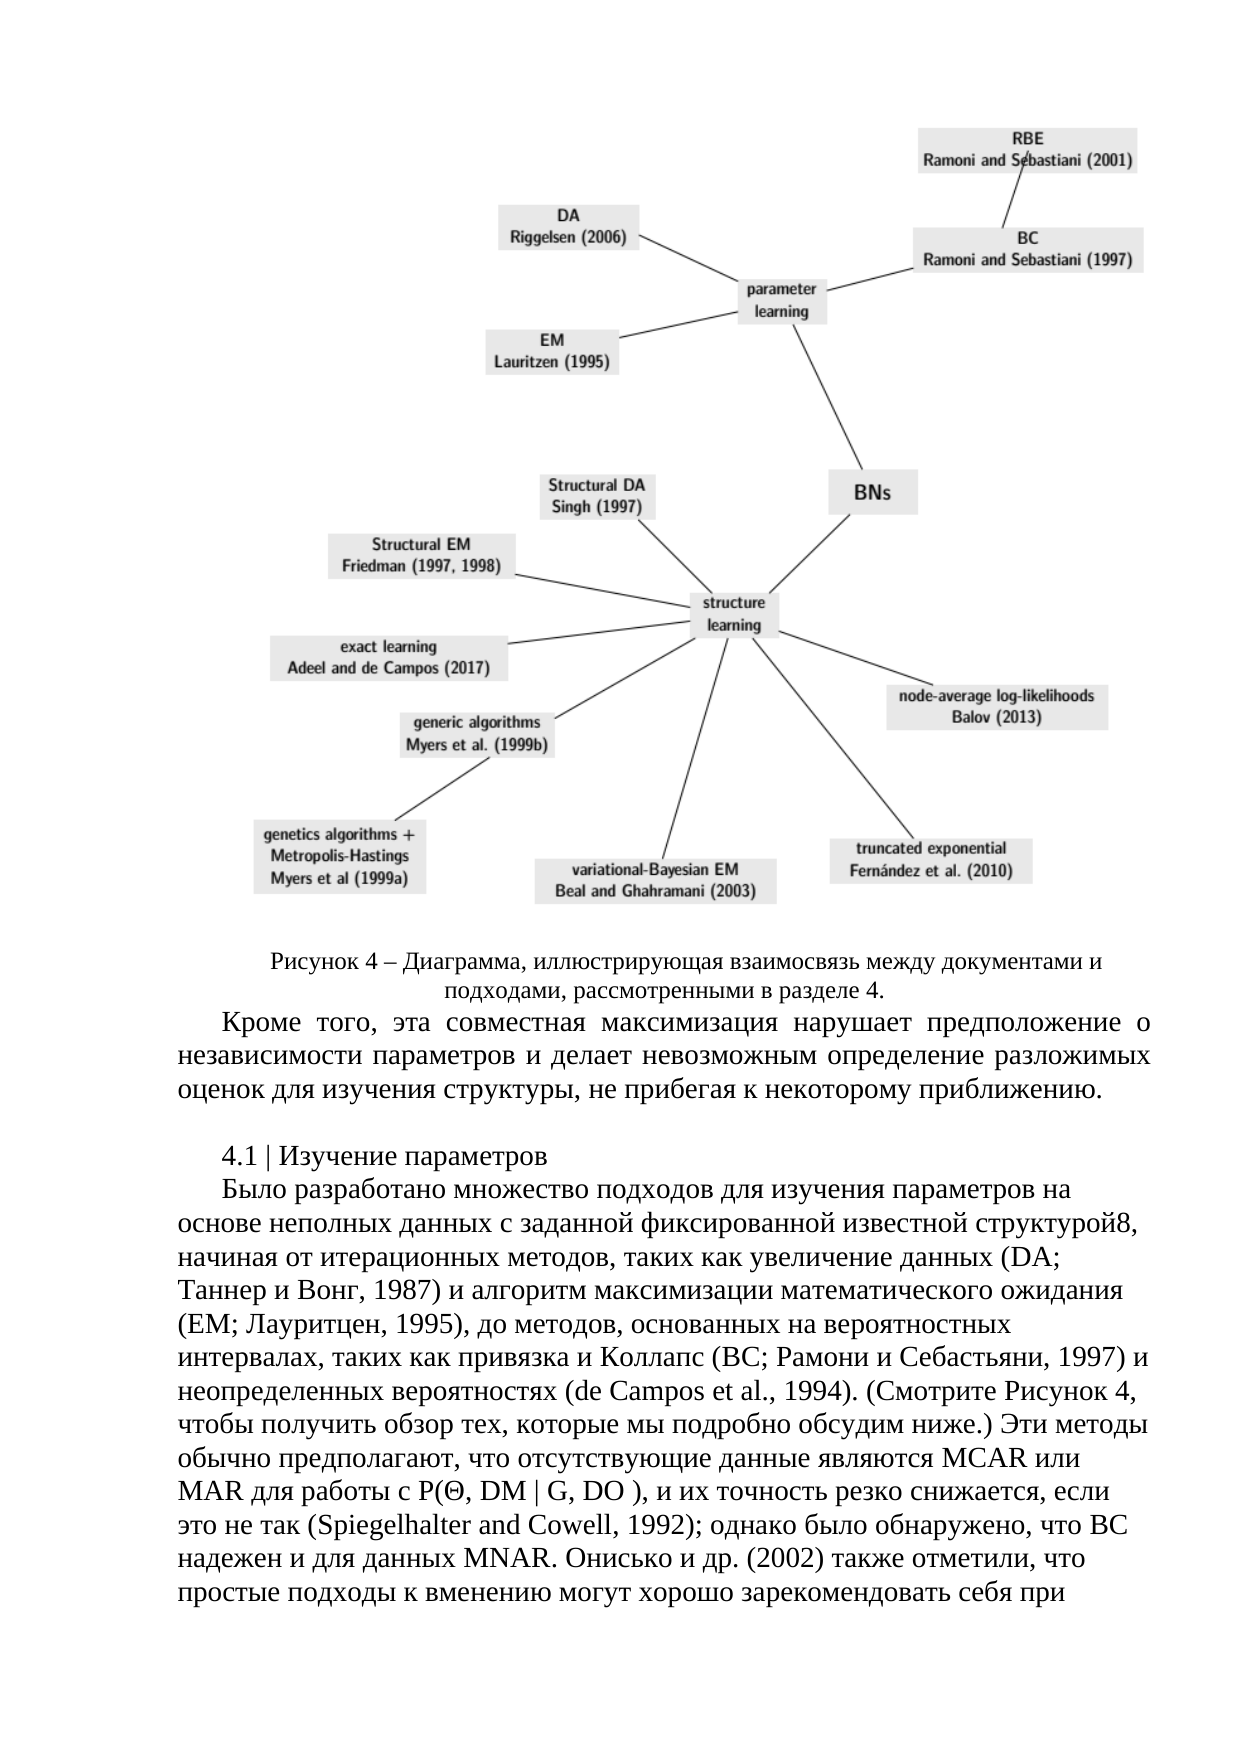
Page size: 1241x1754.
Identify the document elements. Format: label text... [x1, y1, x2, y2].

text Кроме того, эта совместная максимизация нарушает предположение о независимости параметров и делает невозможным определение разложимых оценок для изучения структуры, не прибегая к некоторому приближению. [177, 1004, 1152, 1104]
text 4.1 | Изучение параметров [177, 1138, 1152, 1172]
picture [221, 118, 1164, 913]
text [177, 1172, 1152, 1608]
text Рисунок 4 – Диаграмма, иллюстрирующая взаимосвязь между документами и подходами, рассмотренными в разделе 4. [177, 946, 1152, 1004]
